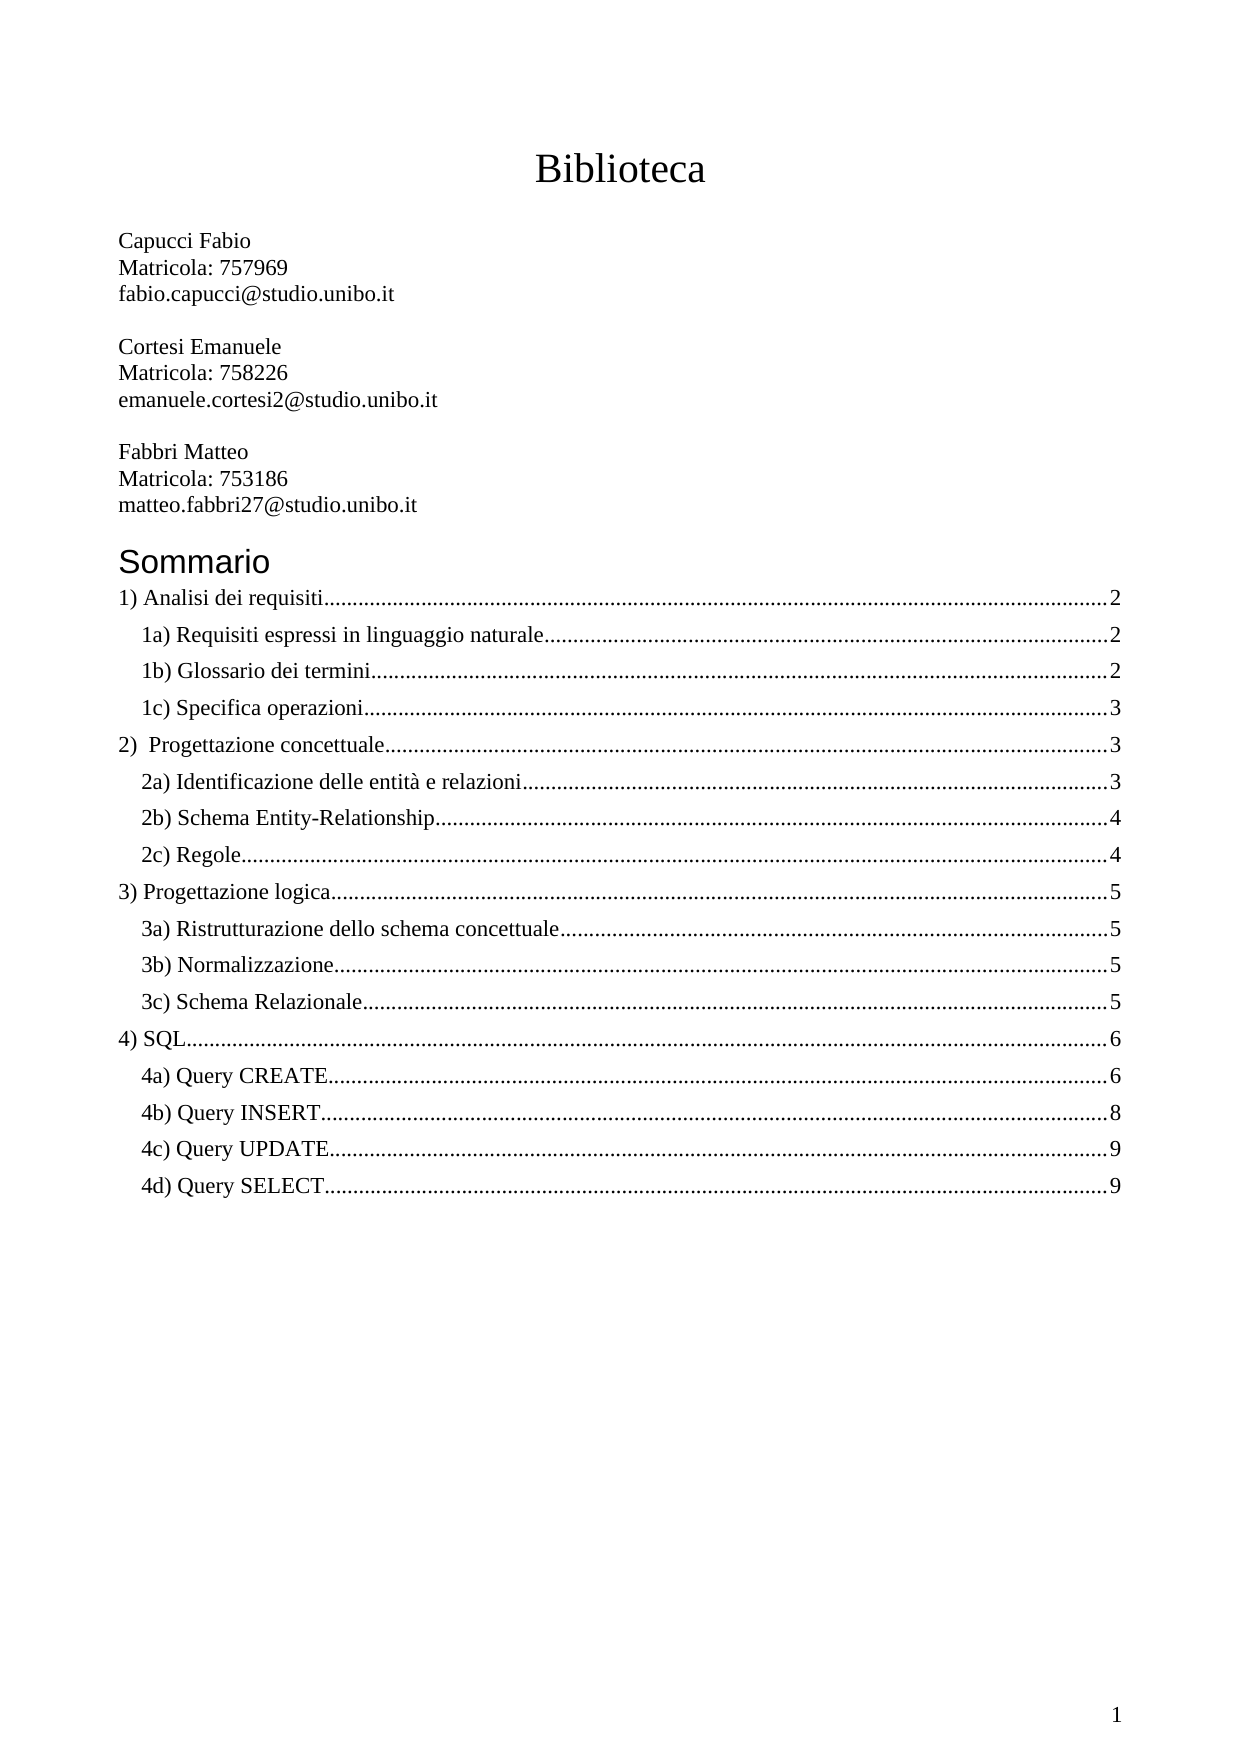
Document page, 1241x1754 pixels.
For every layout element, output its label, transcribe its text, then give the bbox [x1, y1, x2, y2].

text Matricola: 753186 [118, 465, 1122, 491]
title Biblioteca [118, 143, 1122, 191]
text emanuele.cortesi2@studio.unibo.it [118, 386, 1122, 412]
text Matricola: 757969 [118, 254, 1122, 280]
text fabio.capucci@studio.unibo.it [118, 280, 1122, 307]
text Cortesi Emanuele [118, 333, 1122, 359]
text Capucci Fabio [118, 227, 1122, 254]
text Fabbri Matteo [118, 438, 1122, 465]
text Matricola: 758226 [118, 359, 1122, 386]
text matteo.fabbri27@studio.unibo.it [118, 491, 1122, 517]
